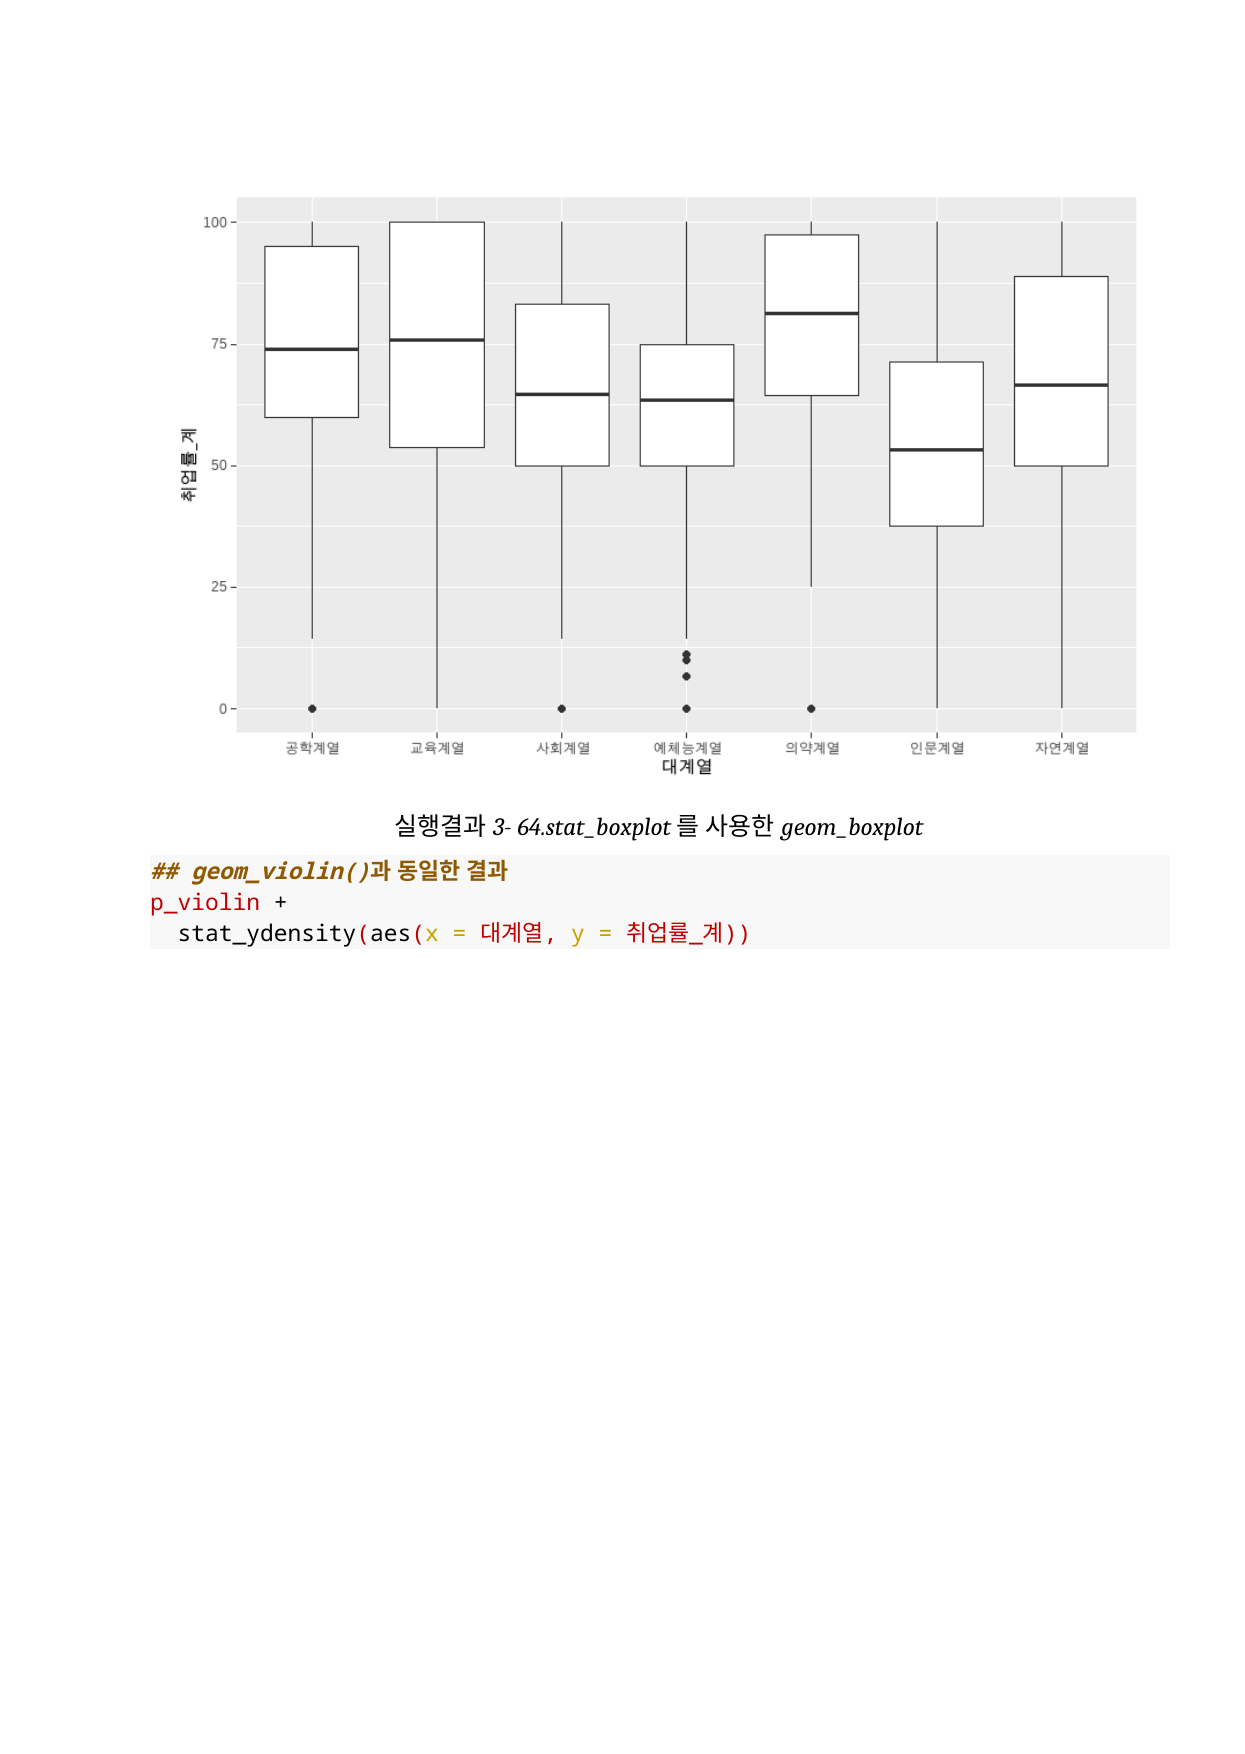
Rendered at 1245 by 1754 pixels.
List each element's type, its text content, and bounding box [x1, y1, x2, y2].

picture [172, 187, 1148, 788]
text ## geom_violin()과 동일한 결과 p_violin + stat_ydensity(aes(x = 대계열, y = 취업률_계)) [150, 855, 1170, 949]
text 실행결과 3- .stat_boxplot를 사용한 geom_boxplot [150, 808, 1170, 842]
